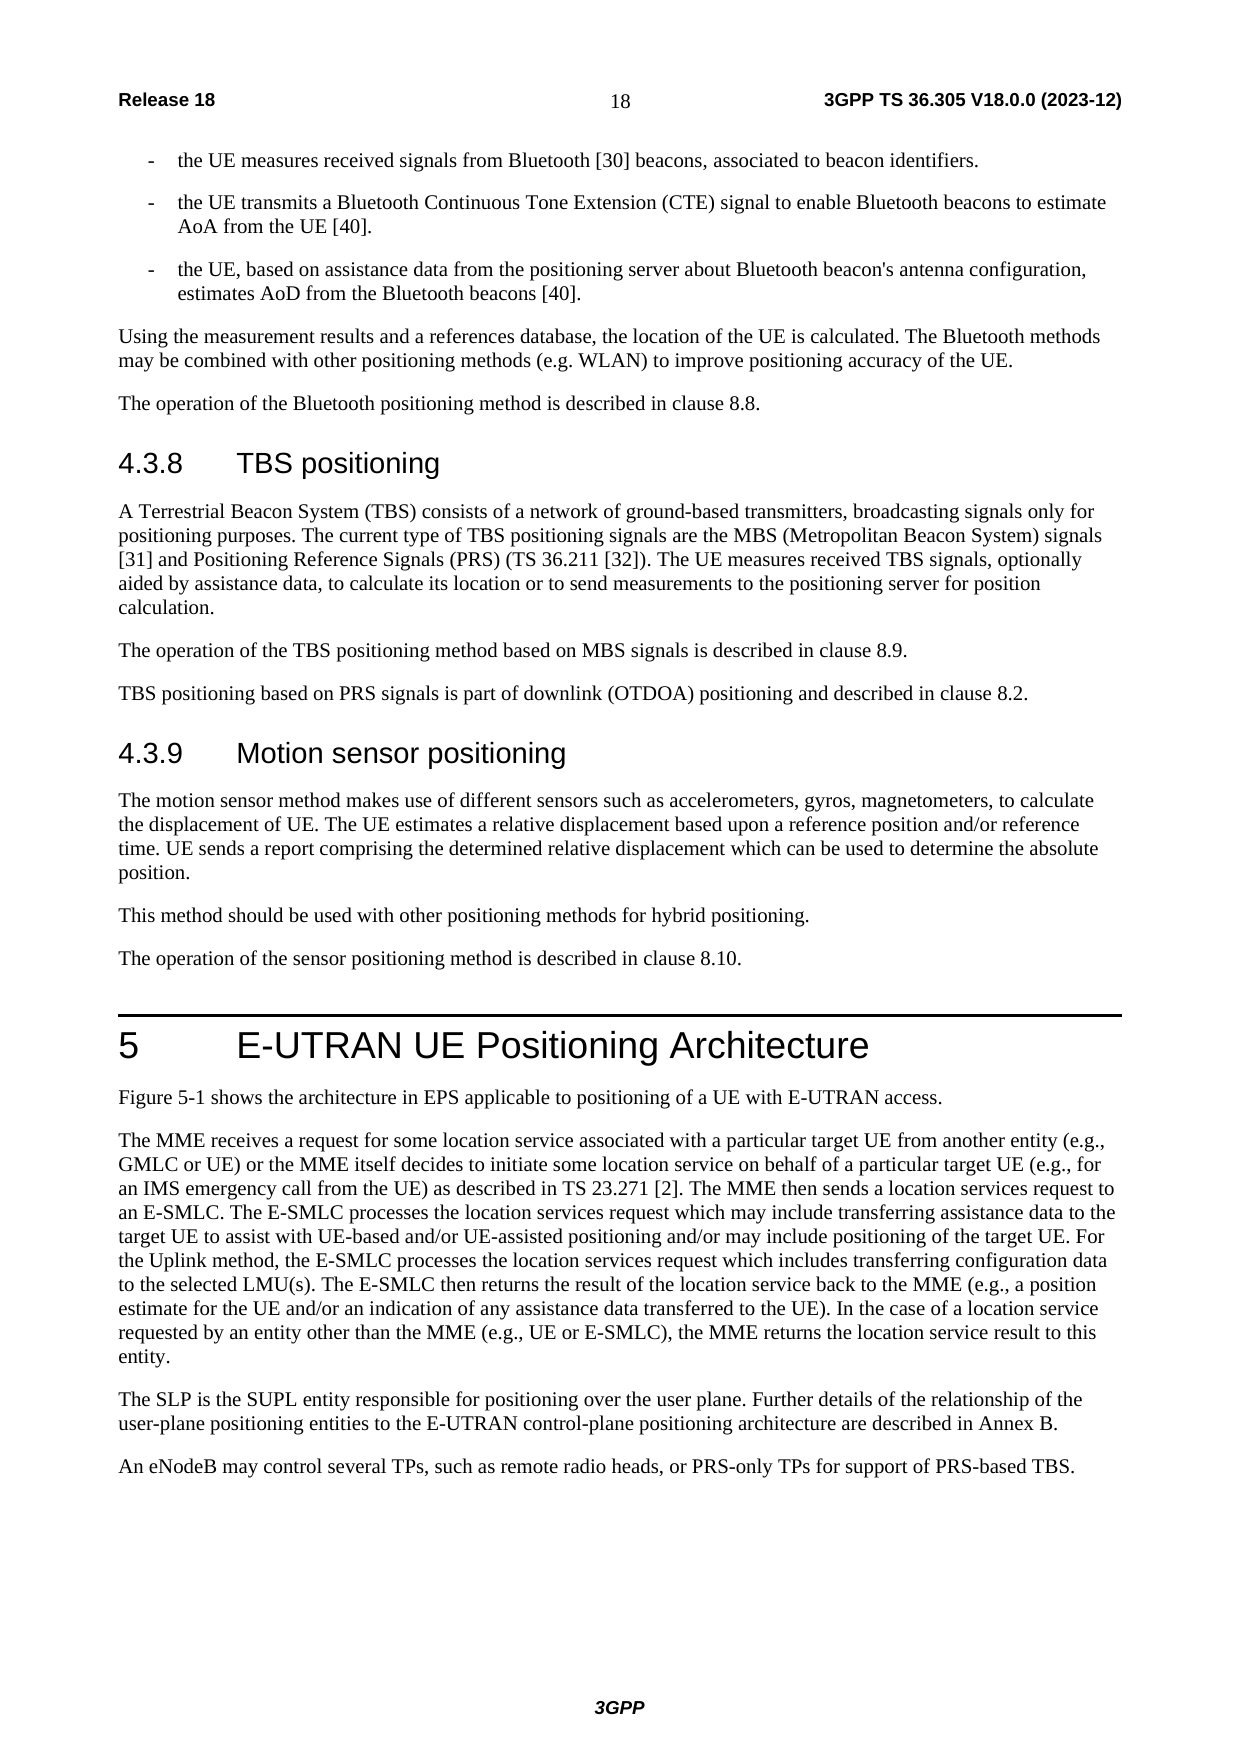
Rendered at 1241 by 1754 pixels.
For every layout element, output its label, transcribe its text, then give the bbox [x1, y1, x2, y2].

text The operation of the TBS positioning method based on MBS signals is described in clause 8.9. [118, 638, 1122, 662]
text This method should be used with other positioning methods for hybrid positioning. [118, 903, 1122, 927]
subtitle 4.3.9 Motion sensor positioning [118, 736, 1122, 769]
text The MME receives a request for some location service associated with a particular target UE from another entity (e.g., GMLC or UE) or the MME itself decides to initiate some location service on behalf of a particular target UE (e.g., for an IMS emergency call from the UE) as described in TS 23.271 [2]. The MME then sends a location services request to an E-SMLC. The E-SMLC processes the location services request which may include transferring assistance data to the target UE to assist with UE-based and/or UE-assisted positioning and/or may include positioning of the target UE. For the Uplink method, the E-SMLC processes the location services request which includes transferring configuration data to the selected LMU(s). The E-SMLC then returns the result of the location service back to the MME (e.g., a position estimate for the UE and/or an indication of any assistance data transferred to the UE). In the case of a location service requested by an entity other than the MME (e.g., UE or E-SMLC), the MME returns the location service result to this entity. [118, 1128, 1122, 1368]
subtitle 5 E-UTRAN UE Positioning Architecture [118, 1017, 1122, 1066]
text A Terrestrial Beacon System (TBS) consists of a network of ground-based transmitters, broadcasting signals only for positioning purposes. The current type of TBS positioning signals are the MBS (Metropolitan Beacon System) signals [31] and Positioning Reference Signals (PRS) (TS 36.211 [32]). The UE measures received TBS signals, optionally aided by assistance data, to calculate its location or to send measurements to the positioning server for position calculation. [118, 498, 1122, 619]
text - the UE measures received signals from Bluetooth [30] beacons, associated to beacon identifiers. [148, 147, 1122, 172]
text - the UE transmits a Bluetooth Continuous Tone Extension (CTE) signal to enable Bluetooth beacons to estimate AoA from the UE [40]. [148, 190, 1122, 238]
text The operation of the sensor positioning method is described in clause 8.10. [118, 946, 1122, 970]
text The operation of the Bluetooth positioning method is described in clause 8.8. [118, 391, 1122, 415]
subtitle 4.3.8 TBS positioning [118, 446, 1122, 480]
text The SLP is the SUPL entity responsible for positioning over the user plane. Further details of the relationship of the user-plane positioning entities to the E-UTRAN control-plane positioning architecture are described in Annex B. [118, 1387, 1122, 1435]
text - the UE, based on assistance data from the positioning server about Bluetooth beacon's antenna configuration, estimates AoD from the Bluetooth beacons [40]. [148, 257, 1122, 305]
text Figure 5-1 shows the architecture in EPS applicable to positioning of a UE with E-UTRAN access. [118, 1085, 1122, 1109]
text An eNodeB may control several TPs, such as remote radio heads, or PRS-only TPs for support of PRS-based TBS. [118, 1454, 1122, 1478]
text TBS positioning based on PRS signals is part of downlink (OTDOA) positioning and described in clause 8.2. [118, 680, 1122, 704]
text The motion sensor method makes use of different sensors such as accelerometers, gyros, magnetometers, to calculate the displacement of UE. The UE estimates a relative displacement based upon a reference position and/or reference time. UE sends a report comprising the determined relative displacement which can be used to determine the absolute position. [118, 788, 1122, 884]
text Using the measurement results and a references database, the location of the UE is calculated. The Bluetooth methods may be combined with other positioning methods (e.g. WLAN) to improve positioning accuracy of the UE. [118, 324, 1122, 372]
